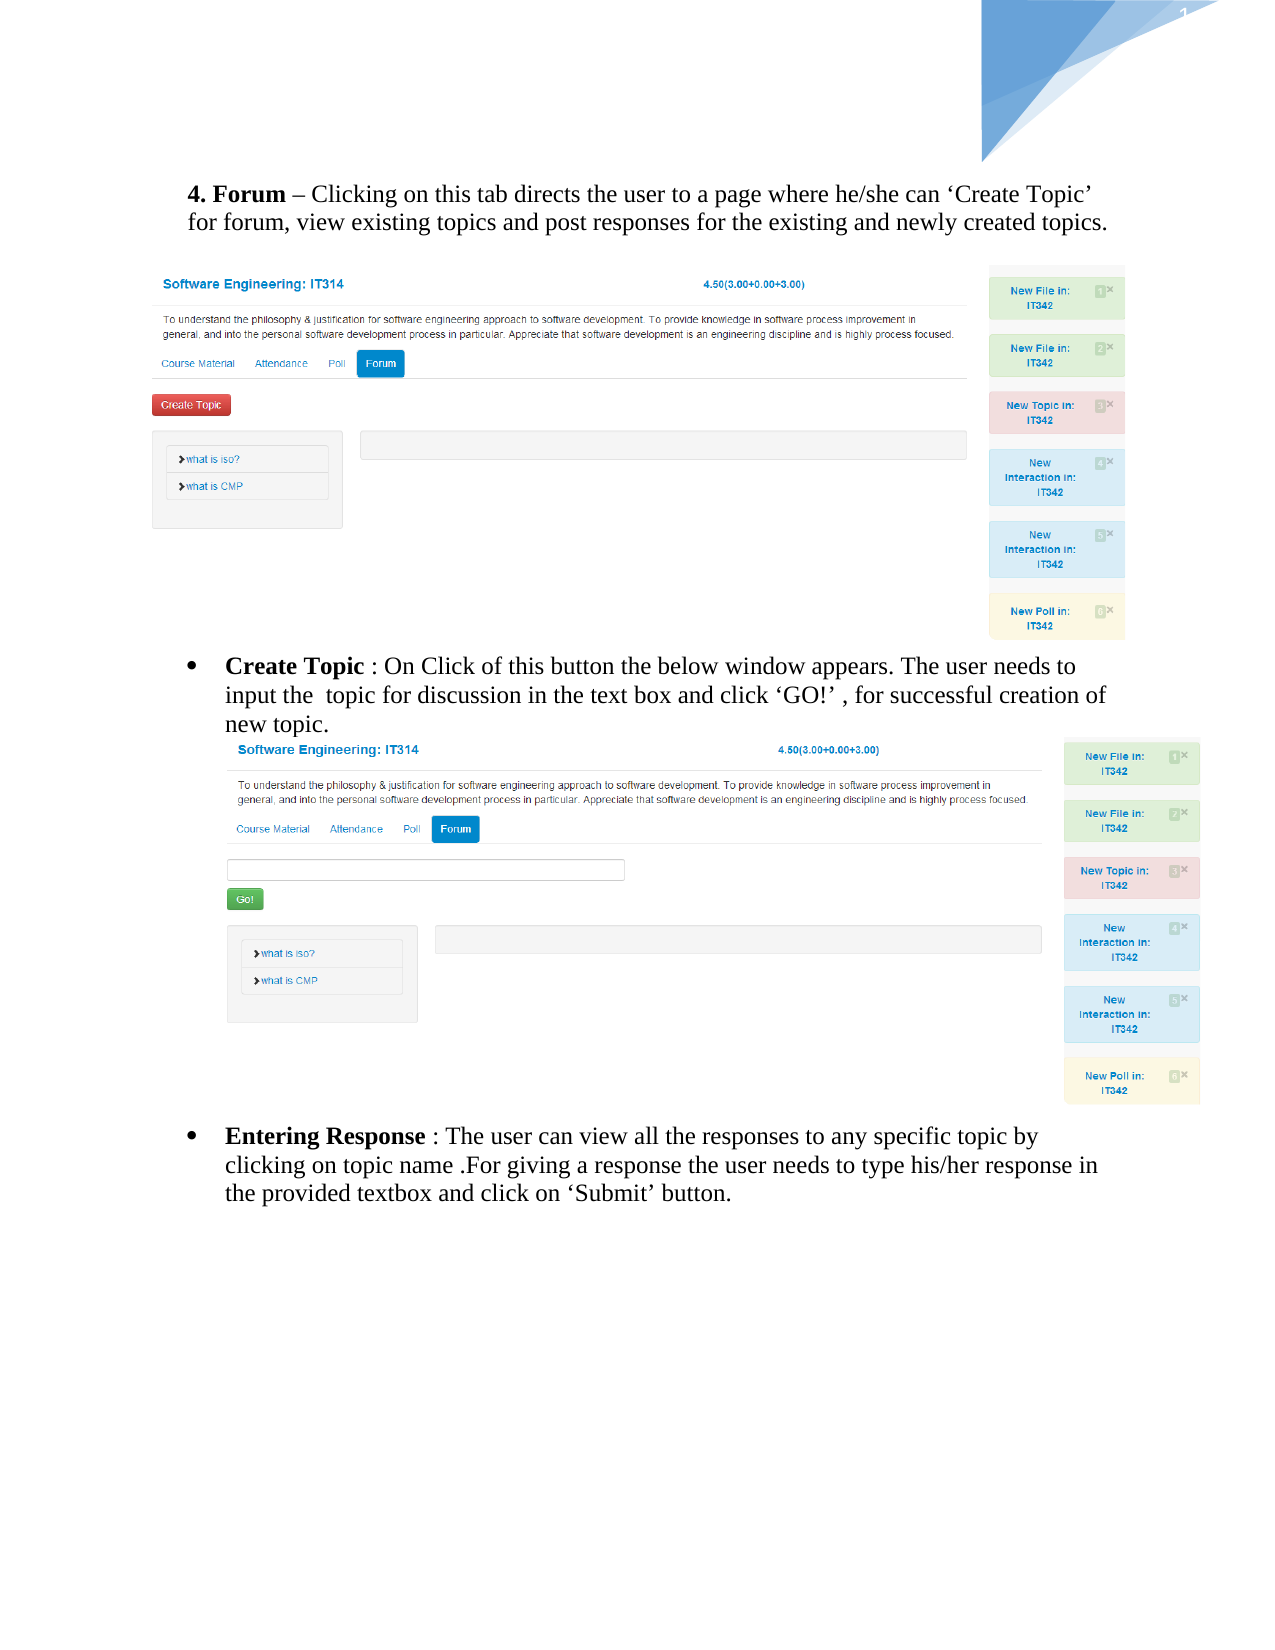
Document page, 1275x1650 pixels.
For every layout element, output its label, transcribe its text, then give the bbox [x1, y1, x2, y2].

list Entering Response : The user can view all the responses to any specific topic by clicking on topic name .For giving a response the user needs to type his/her response in the provided textbox and click on ‘Submit’ button. [187, 1121, 1125, 1207]
picture [225, 737, 1200, 1121]
list Create Topic : On Click of this button the below window appears. The user needs to input the topic for discussion in the text box and click ‘GO!’ , for successful creation of new topic. [187, 652, 1125, 738]
picture [150, 265, 1125, 652]
list 4. Forum – Clicking on this tab directs the user to a page where he/she can ‘Create Topic’ for forum, view existing topics and post responses for the existing and newly created topics. [187, 179, 1125, 236]
